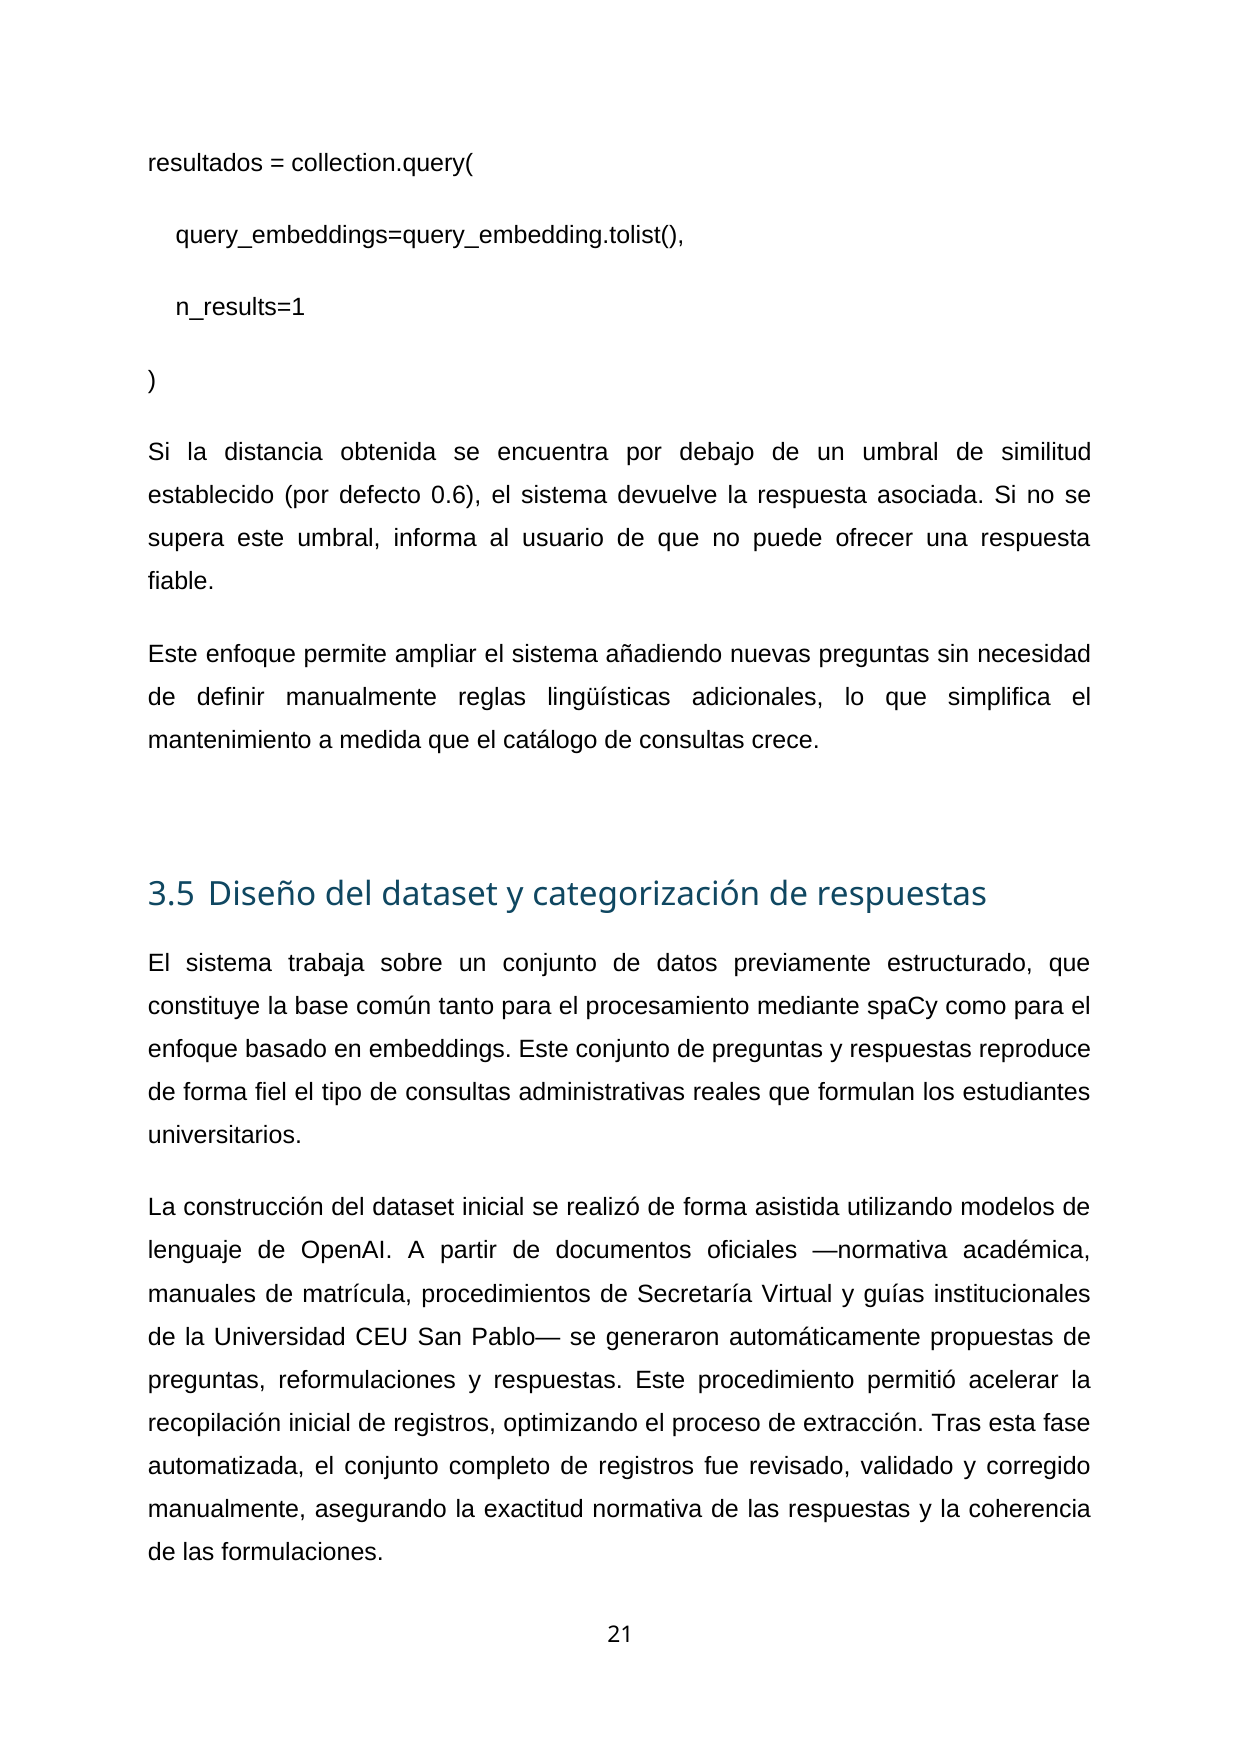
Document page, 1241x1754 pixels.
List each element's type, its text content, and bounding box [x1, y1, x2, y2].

text n_results=1 [148, 292, 1092, 321]
text query_embeddings=query_embedding.tolist(), [148, 220, 1092, 249]
text La construcción del dataset inicial se realizó de forma asistida utilizando modelos de lenguaje de OpenAI. A partir de documentos oficiales —normativa académica, manuales de matrícula, procedimientos de Secretaría Virtual y guías institucionales de la Universidad CEU San Pablo— se generaron automáticamente propuestas de preguntas, reformulaciones y respuestas. Este procedimiento permitió acelerar la recopilación inicial de registros, optimizando el proceso de extracción. Tras esta fase automatizada, el conjunto completo de registros fue revisado, validado y corregido manualmente, asegurando la exactitud normativa de las respuestas y la coherencia de las formulaciones. [148, 1192, 1092, 1566]
text Si la distancia obtenida se encuentra por debajo de un umbral de similitud establecido (por defecto 0.6), el sistema devuelve la respuesta asociada. Si no se supera este umbral, informa al usuario de que no puede ofrecer una respuesta fiable. [148, 437, 1092, 595]
text ) [148, 364, 1092, 393]
text resultados = collection.query( [148, 148, 1092, 176]
text El sistema trabaja sobre un conjunto de datos previamente estructurado, que constituye la base común tanto para el procesamiento mediante spaCy como para el enfoque basado en embeddings. Este conjunto de preguntas y respuestas reproduce de forma fiel el tipo de consultas administrativas reales que formulan los estudiantes universitarios. [148, 947, 1092, 1149]
subtitle Diseño del dataset y categorización de respuestas [148, 869, 1092, 915]
text Este enfoque permite ampliar el sistema añadiendo nuevas preguntas sin necesidad de definir manualmente reglas lingüísticas adicionales, lo que simplifica el mantenimiento a medida que el catálogo de consultas crece. [148, 638, 1092, 753]
